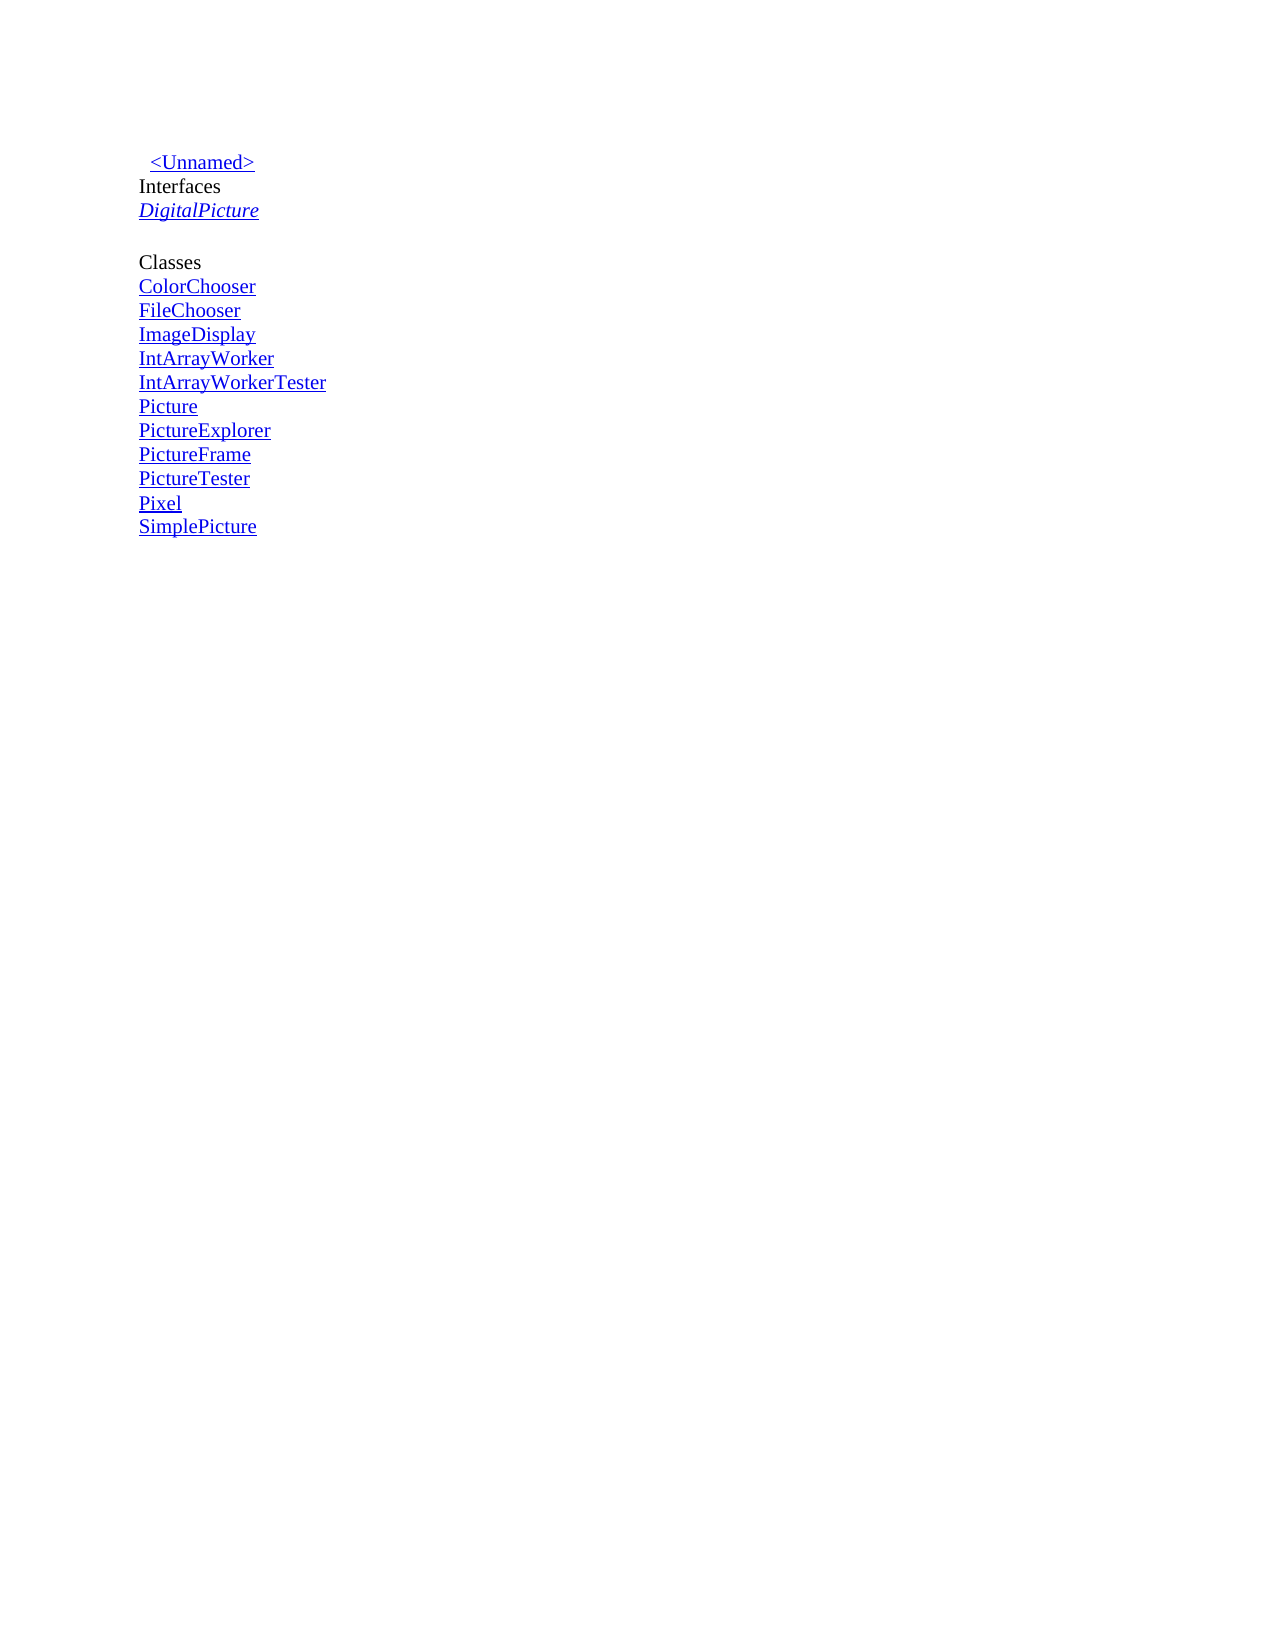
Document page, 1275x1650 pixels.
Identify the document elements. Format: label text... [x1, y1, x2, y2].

table_header Classes ColorChooser FileChooser ImageDisplay IntArrayWorker IntArrayWorkerTester Picture PictureExplorer PictureFrame PictureTester Pixel SimplePicture [139, 250, 1114, 538]
text <Unnamed> [150, 150, 1125, 174]
table_header Interfaces DigitalPicture [139, 174, 1114, 222]
